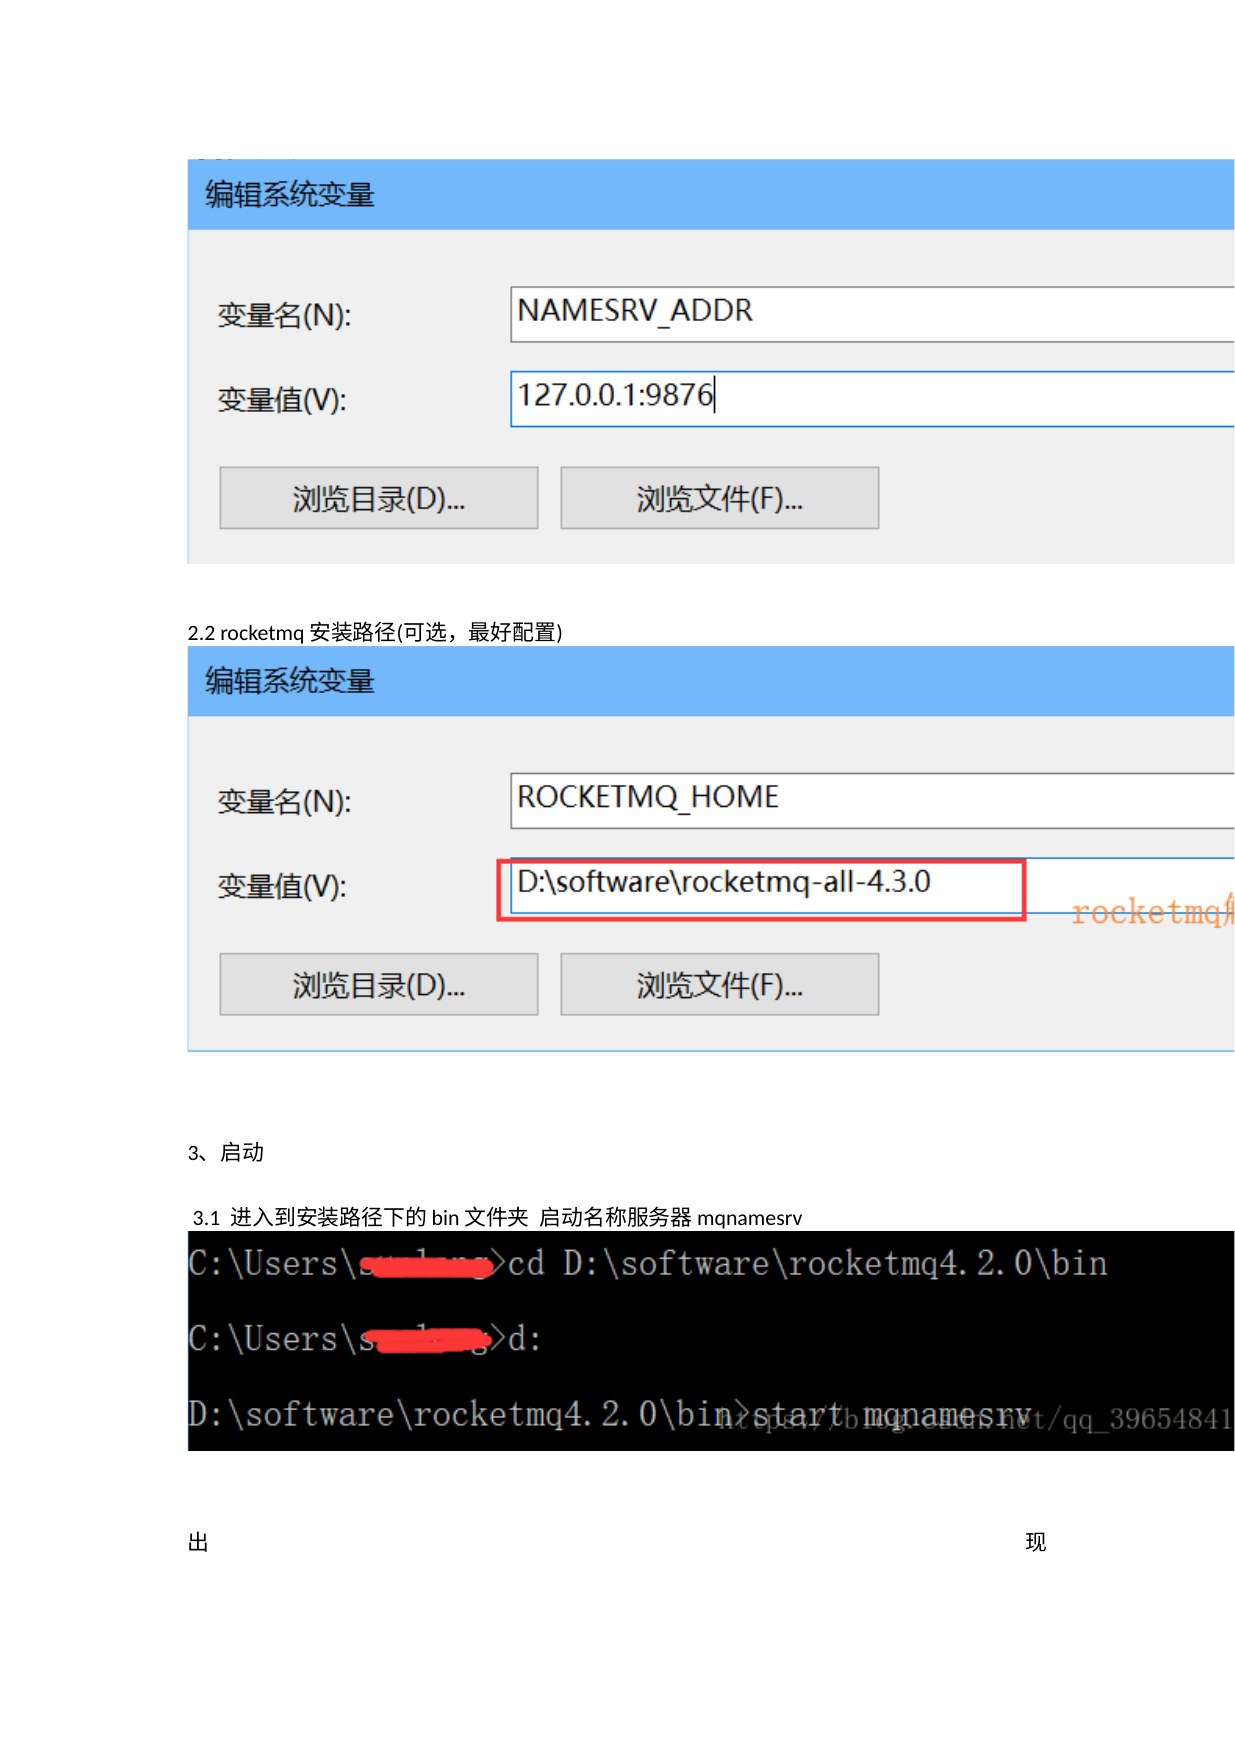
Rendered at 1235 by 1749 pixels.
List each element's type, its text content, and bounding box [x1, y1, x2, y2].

text 出现 [187, 1524, 1047, 1557]
picture [187, 646, 1235, 1052]
text 2.2 rocketmq安装路径(可选，最好配置) [187, 614, 1047, 646]
picture [187, 1231, 1235, 1451]
text 3、启动 [187, 1134, 1047, 1167]
text 3.1 进入到安装路径下的bin文件夹 启动名称服务器mqnamesrv [187, 1199, 1047, 1231]
picture [187, 159, 1235, 564]
